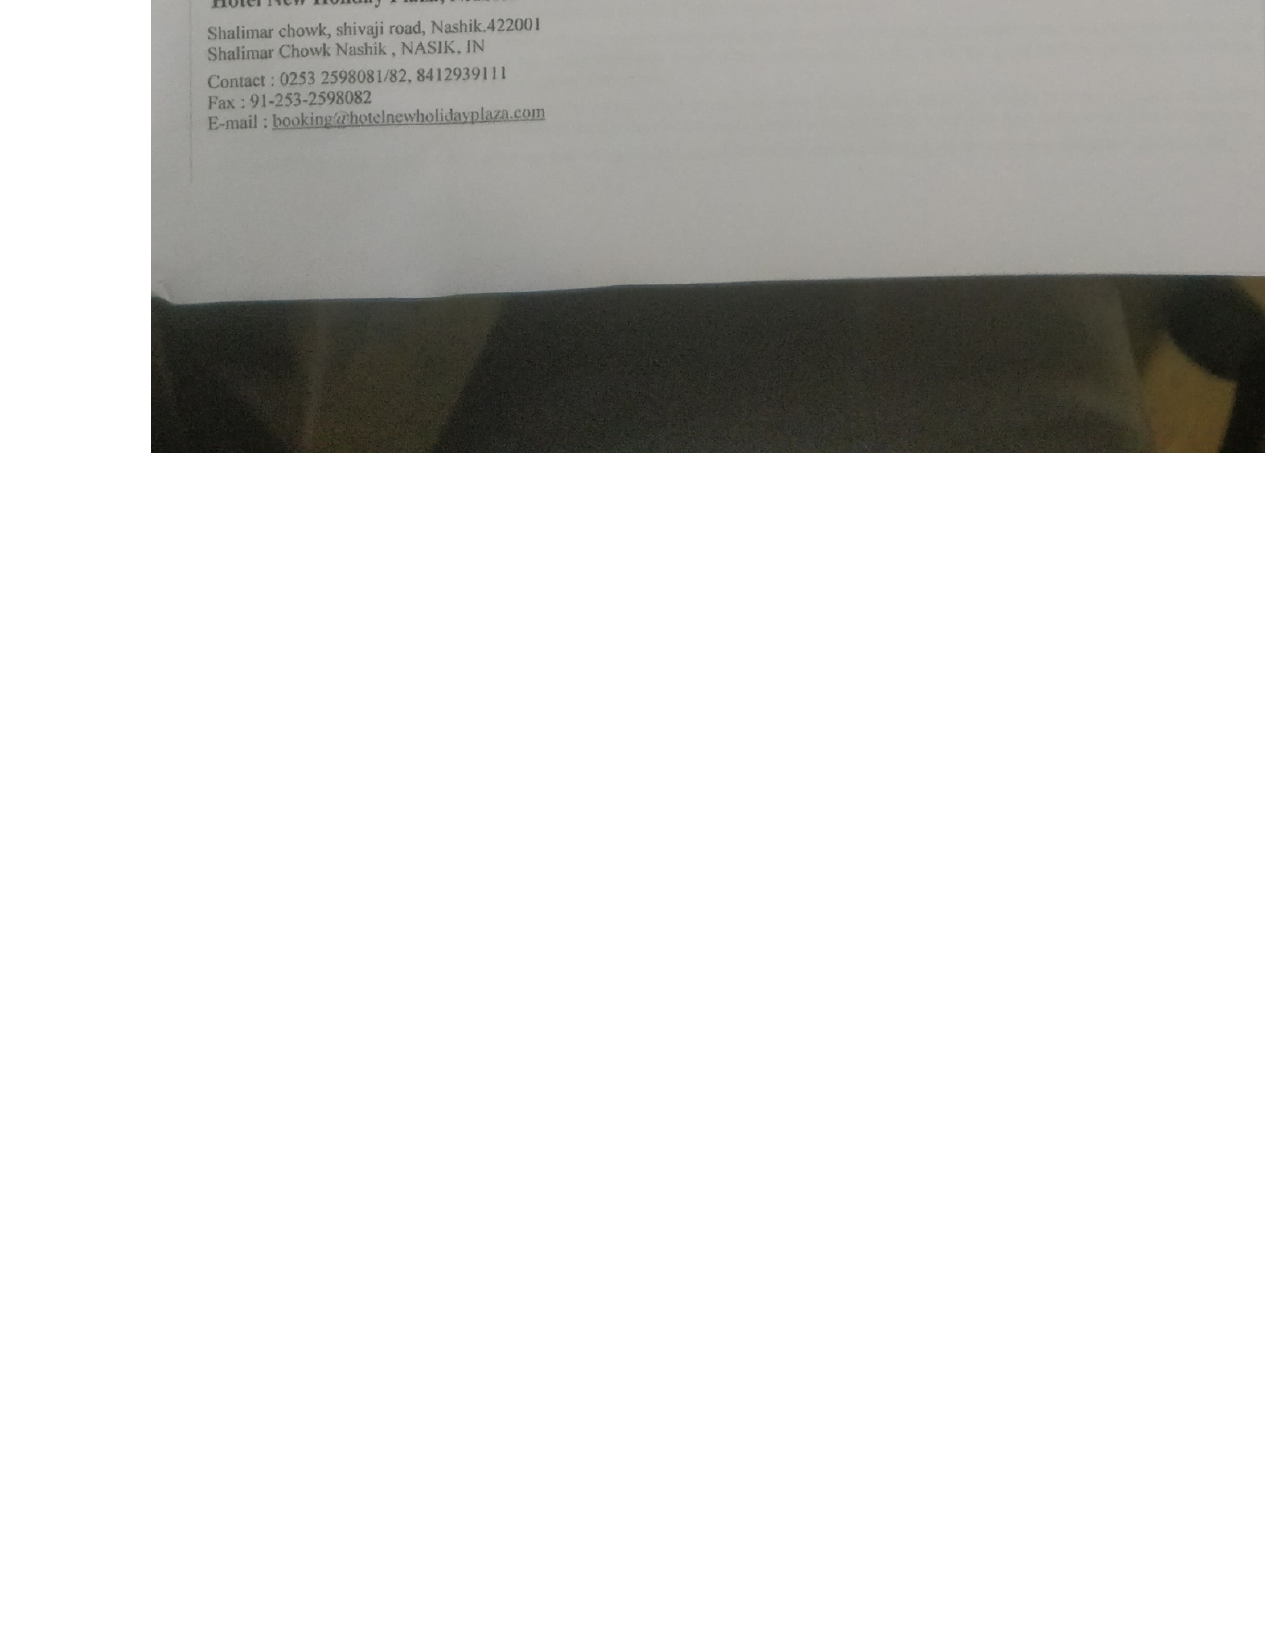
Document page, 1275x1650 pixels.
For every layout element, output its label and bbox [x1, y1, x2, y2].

picture [152, 0, 1265, 453]
